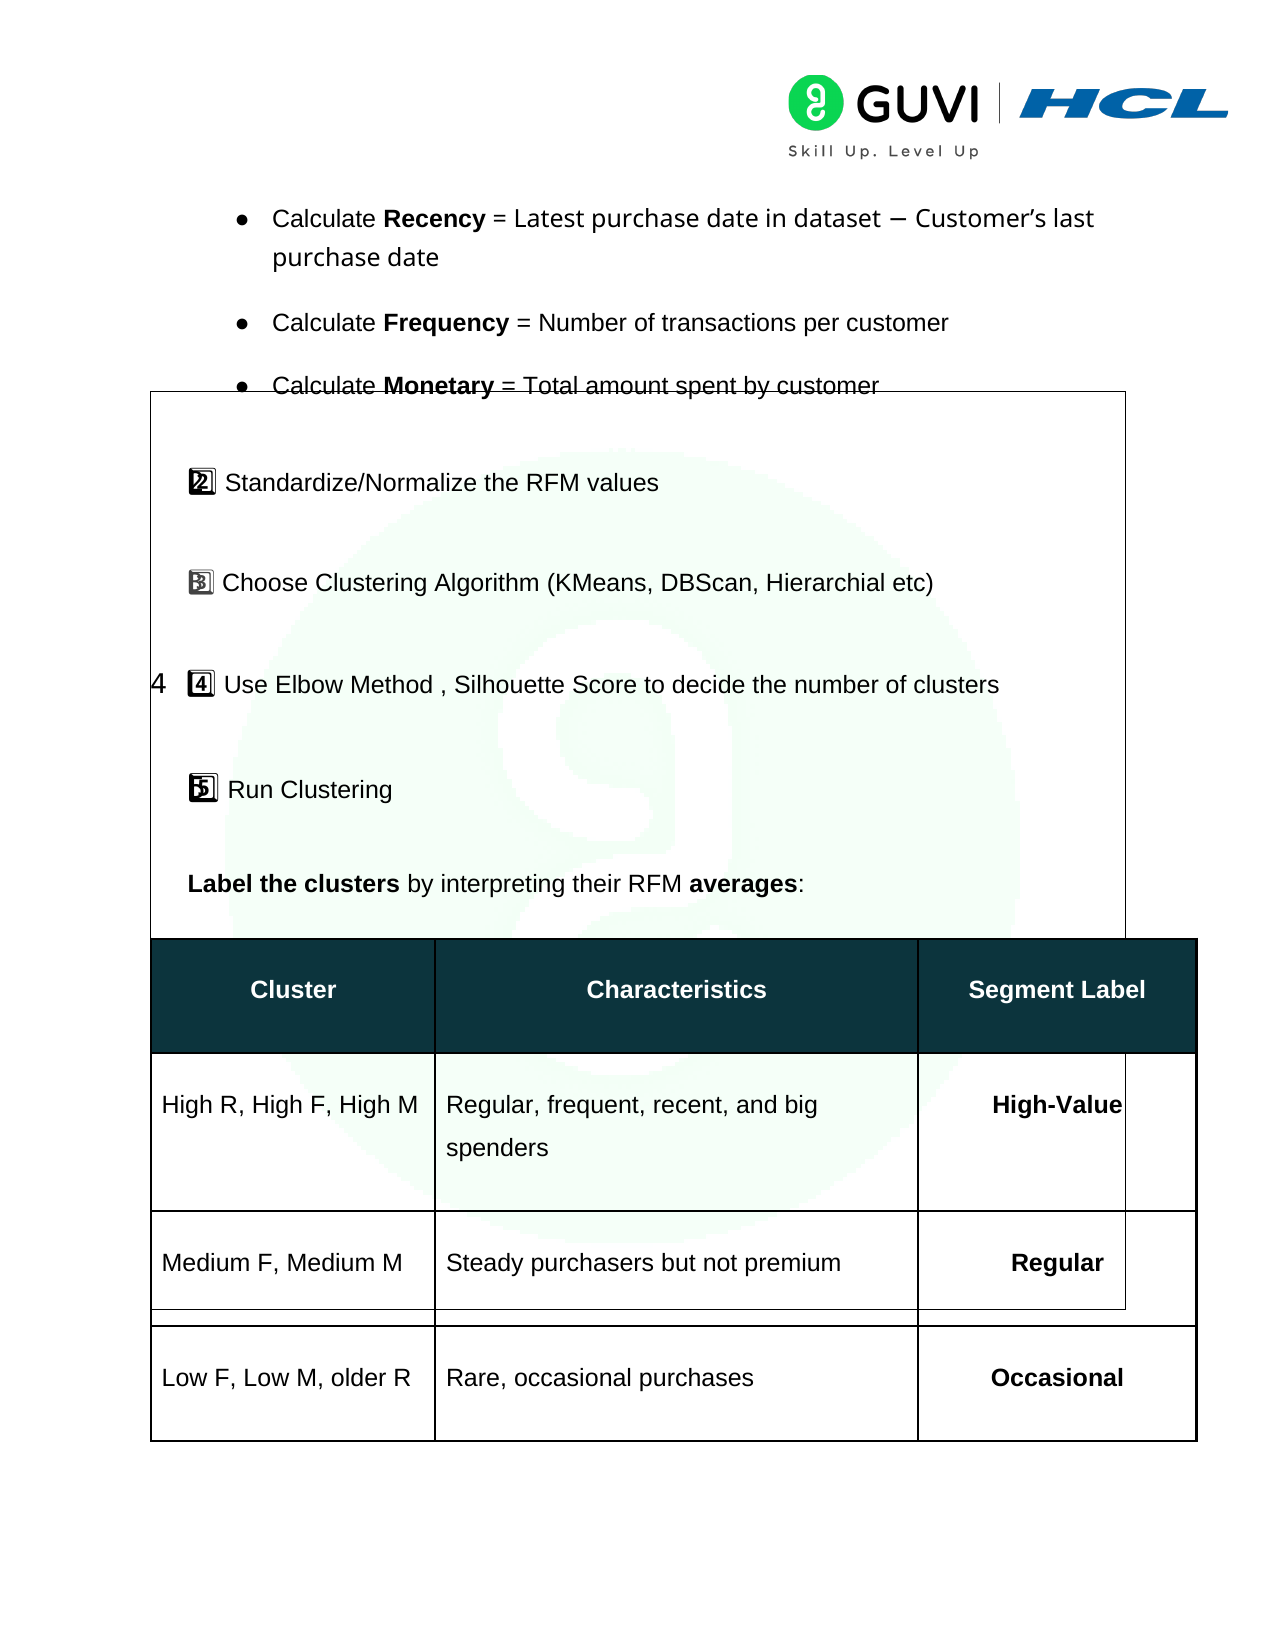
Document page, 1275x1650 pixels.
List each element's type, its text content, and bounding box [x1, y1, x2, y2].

table_cell High-Value [919, 1054, 1195, 1210]
table_header Characteristics [436, 940, 917, 1052]
table_cell Occasional [919, 1327, 1195, 1440]
picture [788, 75, 1229, 167]
text 4️⃣ Use Elbow Method , Silhouette Score to decide the number of clusters [150, 661, 1125, 734]
table_cell High R, High F, High M [152, 1054, 434, 1210]
table_cell Regular, frequent, recent, and big spenders [436, 1054, 917, 1210]
text Label the clusters by interpreting their RFM averages: [187, 869, 1125, 898]
table_cell Rare, occasional purchases [436, 1327, 917, 1440]
list Calculate Monetary = Total amount spent by customer [234, 371, 1125, 430]
table_cell Regular [919, 1212, 1195, 1325]
table_cell Steady purchasers but not premium [436, 1212, 917, 1325]
table_header Segment Label [919, 940, 1195, 1052]
list Calculate Frequency = Number of transactions per customer [234, 308, 1125, 367]
table_header Cluster [152, 940, 434, 1052]
table_cell Low F, Low M, older R [152, 1327, 434, 1440]
text 3️⃣ Choose Clustering Algorithm (KMeans, DBScan, Hierarchial etc) [187, 561, 1125, 632]
text 2️⃣ Standardize/Normalize the RFM values [187, 458, 1125, 532]
table_cell Medium F, Medium M [152, 1212, 434, 1325]
list Calculate Recency = Latest purchase date in dataset − Customer’s last purchase date [234, 201, 1125, 304]
text 5️⃣ Run Clustering [187, 763, 1125, 841]
